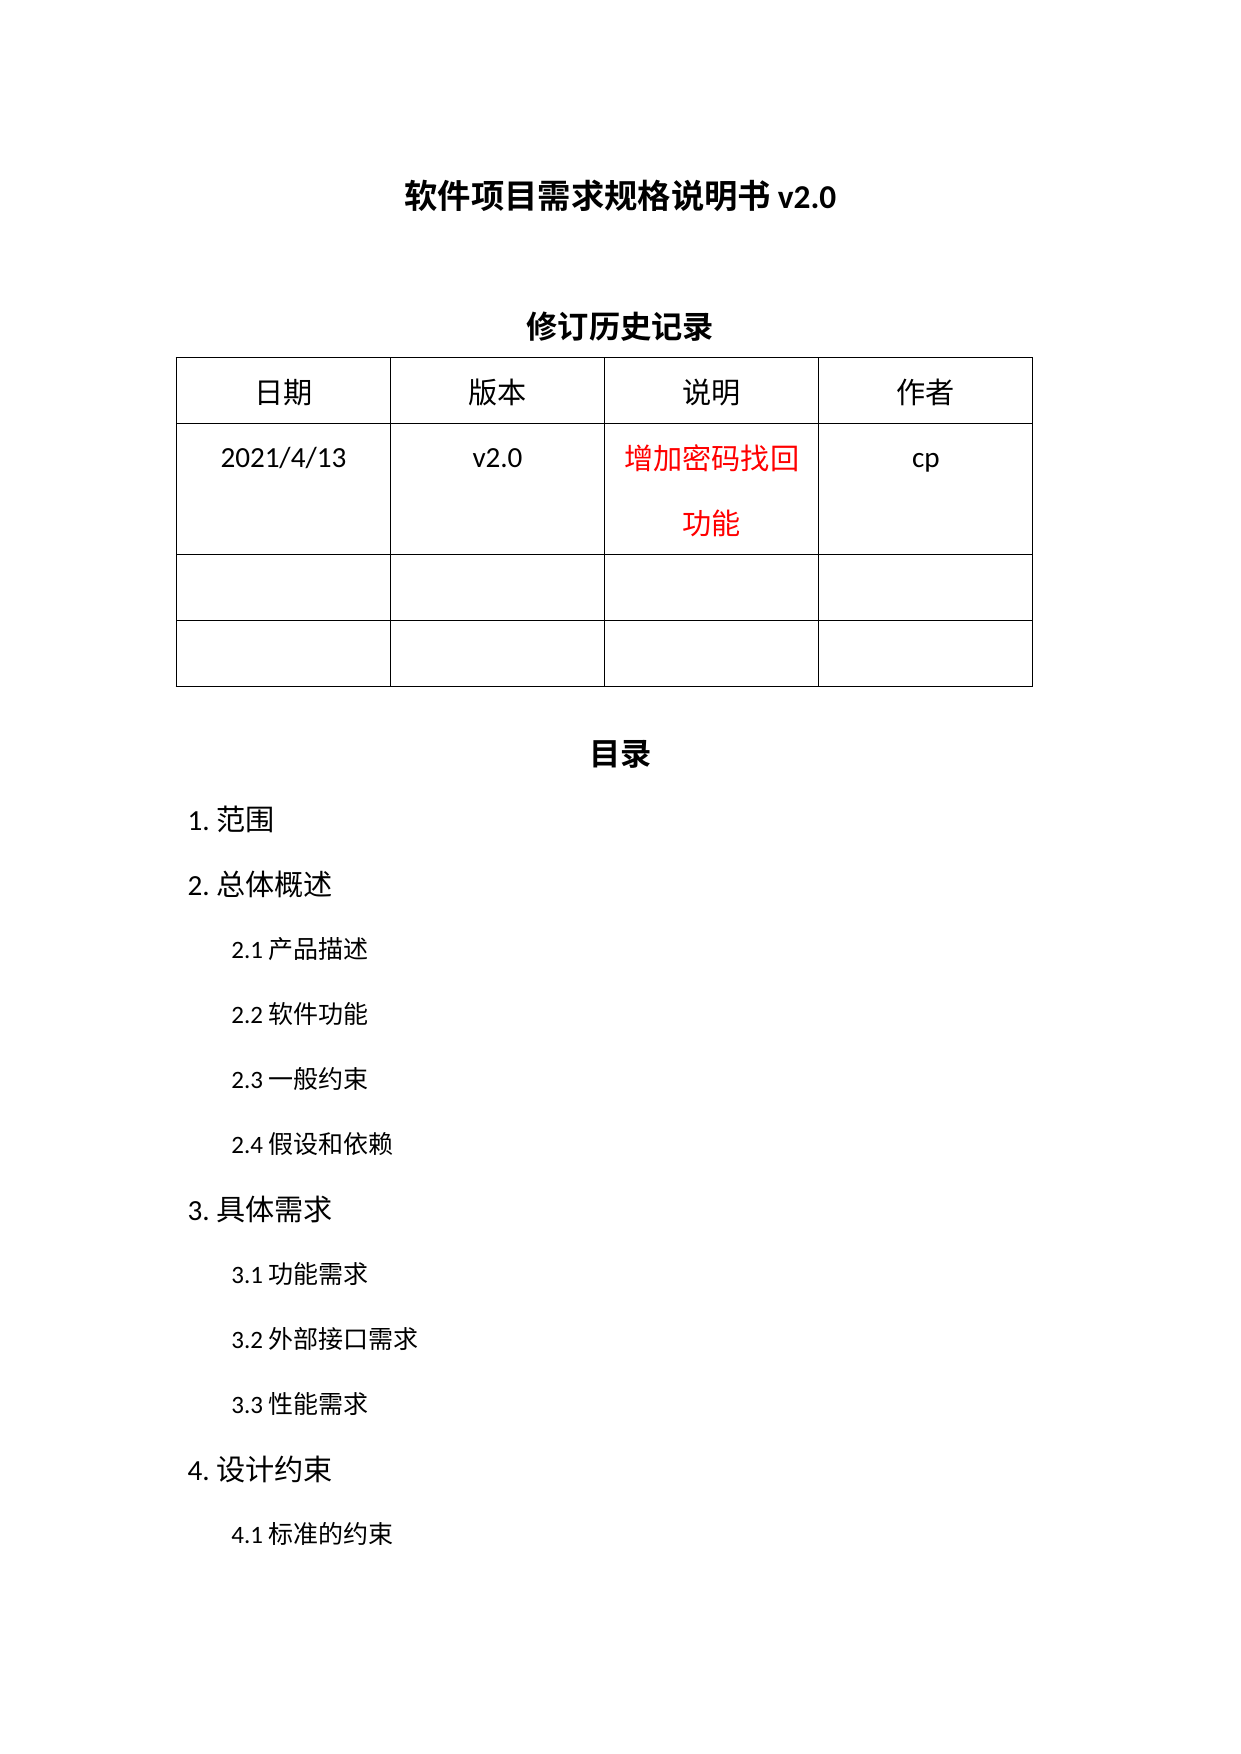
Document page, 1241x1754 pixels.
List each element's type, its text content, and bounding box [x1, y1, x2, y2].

text 2.3 一般约束 [187, 1045, 1053, 1110]
table_cell [819, 555, 1032, 620]
text 4.1 标准的约束 [187, 1500, 1053, 1565]
text 3.3 性能需求 [187, 1370, 1053, 1435]
table_cell [605, 621, 818, 686]
text 1. 范围 [187, 785, 1053, 850]
text 2. 总体概述 [187, 850, 1053, 915]
table_cell 增加密码找回功能 [605, 424, 818, 554]
table_cell [391, 555, 604, 620]
table_header 说明 [605, 358, 818, 423]
table_cell [391, 621, 604, 686]
text 软件项目需求规格说明书v2.0 [187, 162, 1053, 227]
table_header 版本 [391, 358, 604, 423]
table_cell [177, 555, 390, 620]
text 3.1 功能需求 [187, 1240, 1053, 1305]
text 4. 设计约束 [187, 1435, 1053, 1500]
table_cell 2021/4/13 [177, 424, 390, 554]
table_header 日期 [177, 358, 390, 423]
text 2.2 软件功能 [187, 980, 1053, 1045]
table_cell [819, 621, 1032, 686]
table_cell v2.0 [391, 424, 604, 554]
table_header 作者 [819, 358, 1032, 423]
text 2.4 假设和依赖 [187, 1110, 1053, 1175]
text 修订历史记录 [187, 292, 1053, 357]
text 目录 [187, 720, 1053, 785]
text 2.1 产品描述 [187, 915, 1053, 980]
table_cell [177, 621, 390, 686]
text 3. 具体需求 [187, 1175, 1053, 1240]
table_cell [605, 555, 818, 620]
table_cell cp [819, 424, 1032, 554]
text 3.2 外部接口需求 [187, 1305, 1053, 1370]
